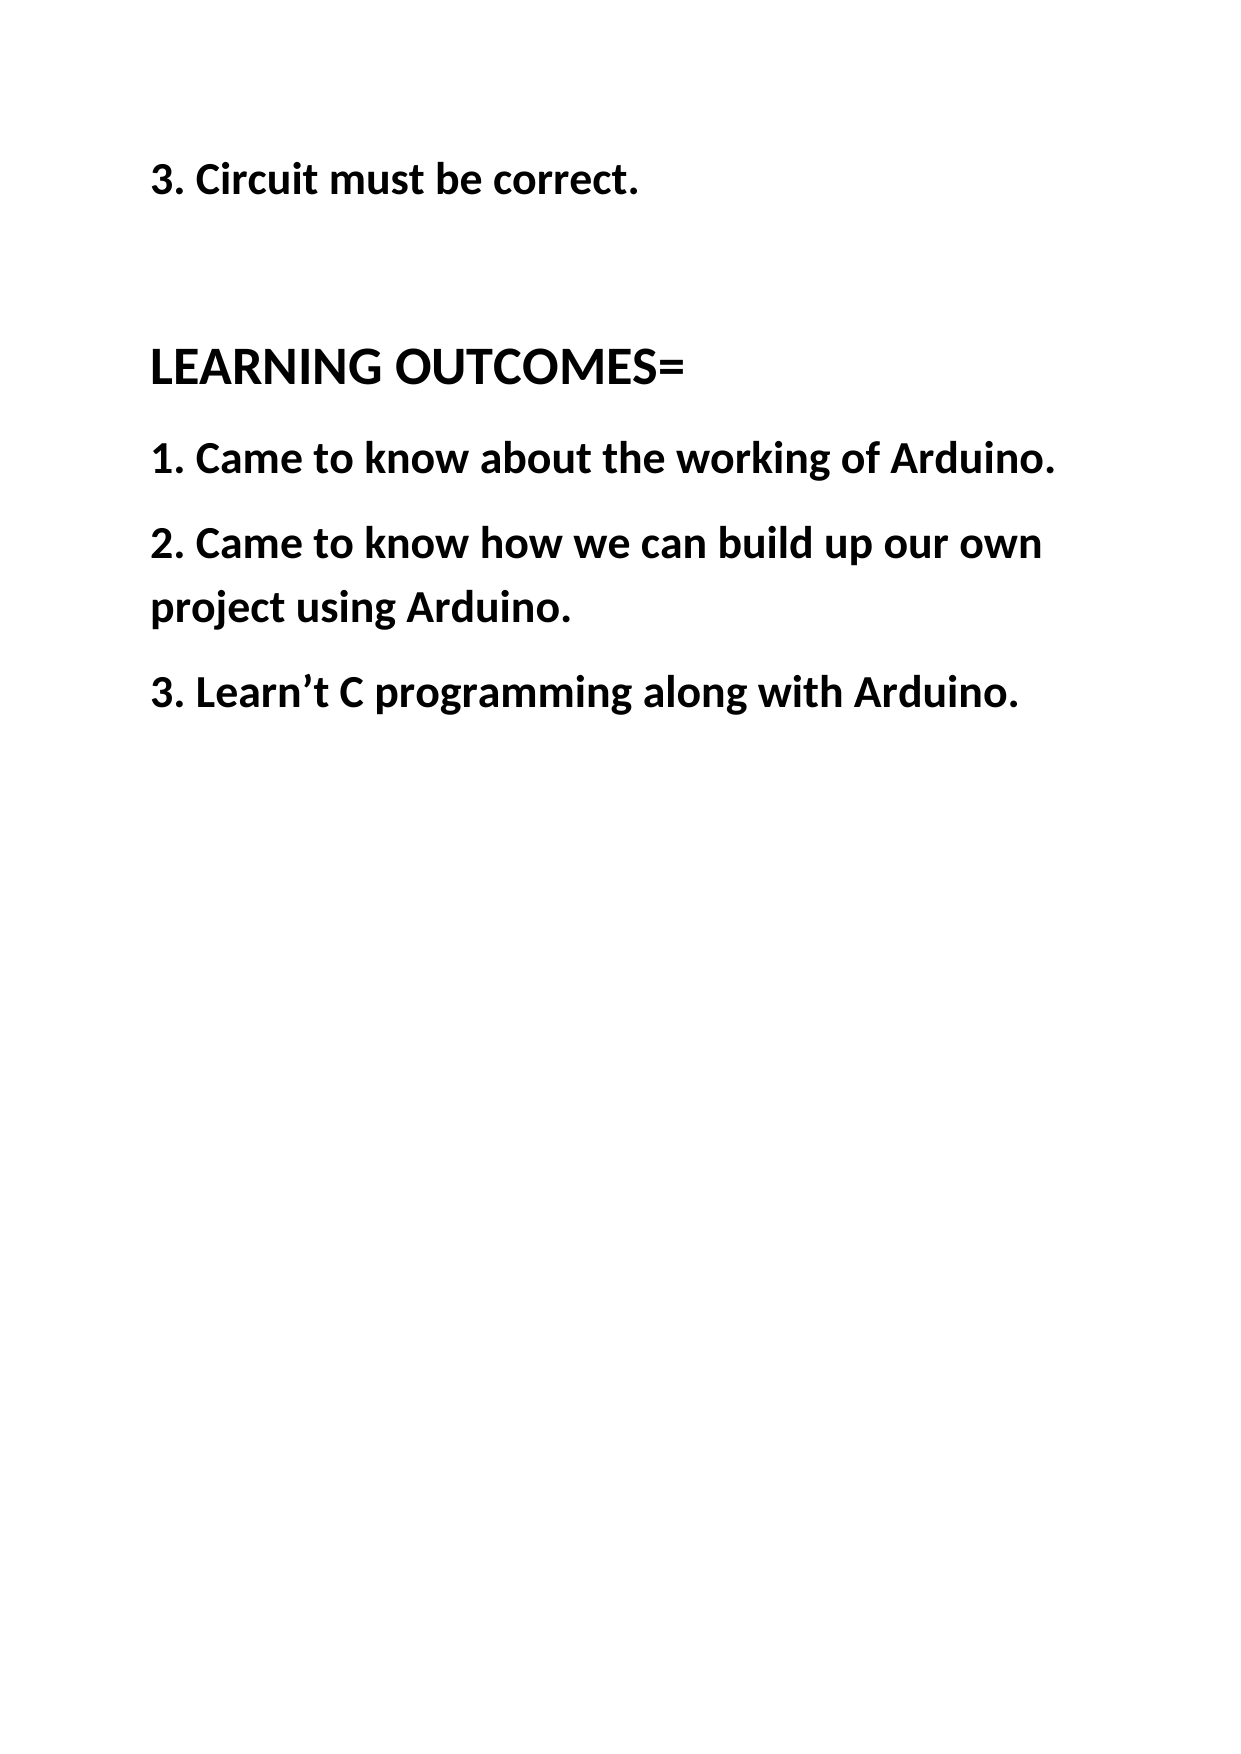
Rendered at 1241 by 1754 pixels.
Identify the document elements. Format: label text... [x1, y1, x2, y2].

text 1. Came to know about the working of Arduino. [150, 429, 1090, 485]
text LEARNING OUTCOMES= [150, 332, 1090, 398]
text 3. Learn’t C programming along with Arduino. [150, 663, 1090, 719]
text 2. Came to know how we can build up our own project using Arduino. [150, 514, 1090, 634]
text 3. Circuit must be correct. [150, 150, 1090, 206]
